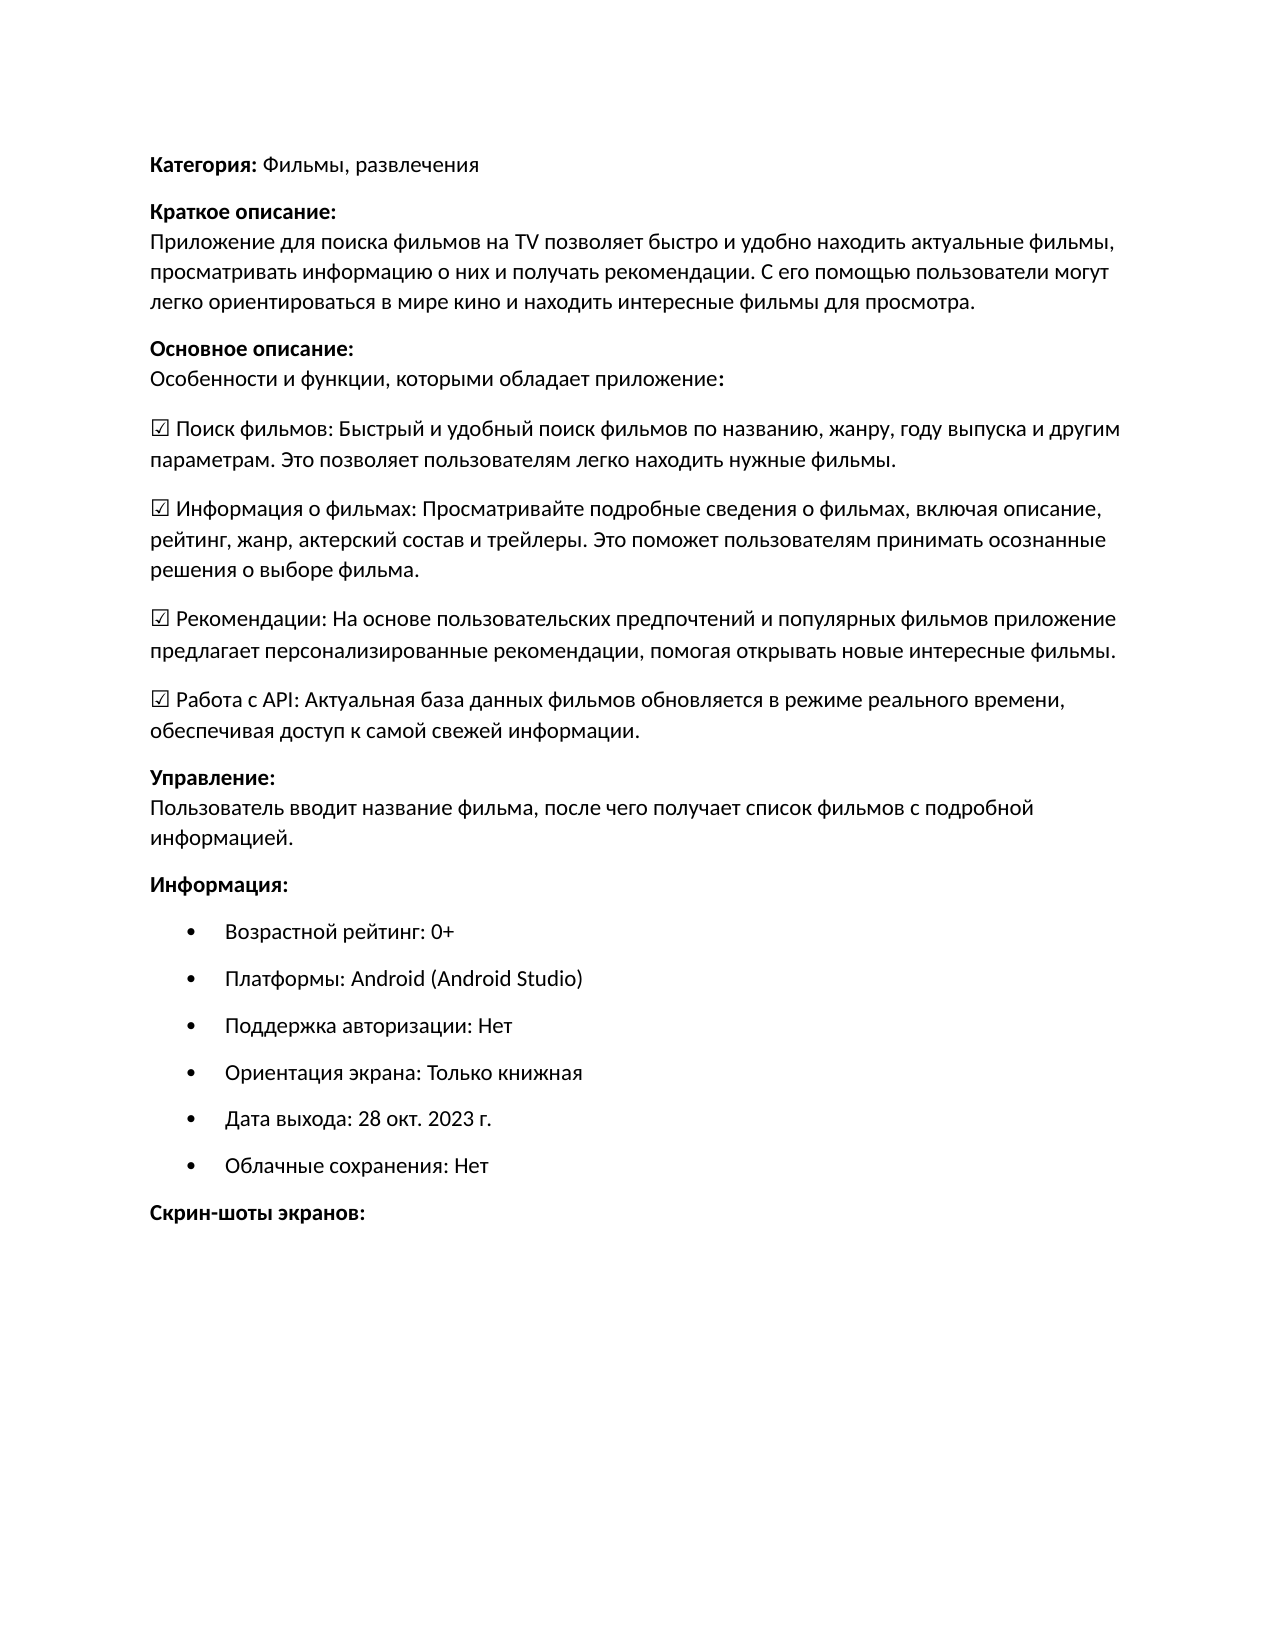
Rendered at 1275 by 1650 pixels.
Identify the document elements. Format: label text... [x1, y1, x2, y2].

list Поддержка авторизации: Нет [187, 1011, 1125, 1039]
list Дата выхода: 28 окт. 2023 г. [187, 1104, 1125, 1133]
text ☑️ Работа с API: Актуальная база данных фильмов обновляется в режиме реального времени, обеспечивая доступ к самой свежей информации. [150, 683, 1125, 744]
text ☑️ Поиск фильмов: Быстрый и удобный поиск фильмов по названию, жанру, году выпуска и другим параметрам. Это позволяет пользователям легко находить нужные фильмы. [150, 411, 1125, 473]
text Информация: [150, 870, 1125, 898]
list Платформы: Android (Android Studio) [187, 964, 1125, 992]
text Краткое описание: Приложение для поиска фильмов на TV позволяет быстро и удобно находить актуальные фильмы, просматривать информацию о них и получать рекомендации. С его помощью пользователи могут легко ориентироваться в мире кино и находить интересные фильмы для просмотра. [150, 197, 1125, 316]
list Ориентация экрана: Только книжная [187, 1058, 1125, 1086]
list Облачные сохранения: Нет [187, 1151, 1125, 1179]
text Скрин-шоты экранов: [150, 1198, 1125, 1226]
text Категория: Фильмы, развлечения [150, 150, 1125, 178]
text ☑️ Информация о фильмах: Просматривайте подробные сведения о фильмах, включая описание, рейтинг, жанр, актерский состав и трейлеры. Это поможет пользователям принимать осознанные решения о выборе фильма. [150, 492, 1125, 583]
text Основное описание: Особенности и функции, которыми обладает приложение: [150, 334, 1125, 393]
list Возрастной рейтинг: 0+ [187, 917, 1125, 945]
text ☑️ Рекомендации: На основе пользовательских предпочтений и популярных фильмов приложение предлагает персонализированные рекомендации, помогая открывать новые интересные фильмы. [150, 602, 1125, 664]
text Управление: Пользователь вводит название фильма, после чего получает список фильмов с подробной информацией. [150, 763, 1125, 851]
